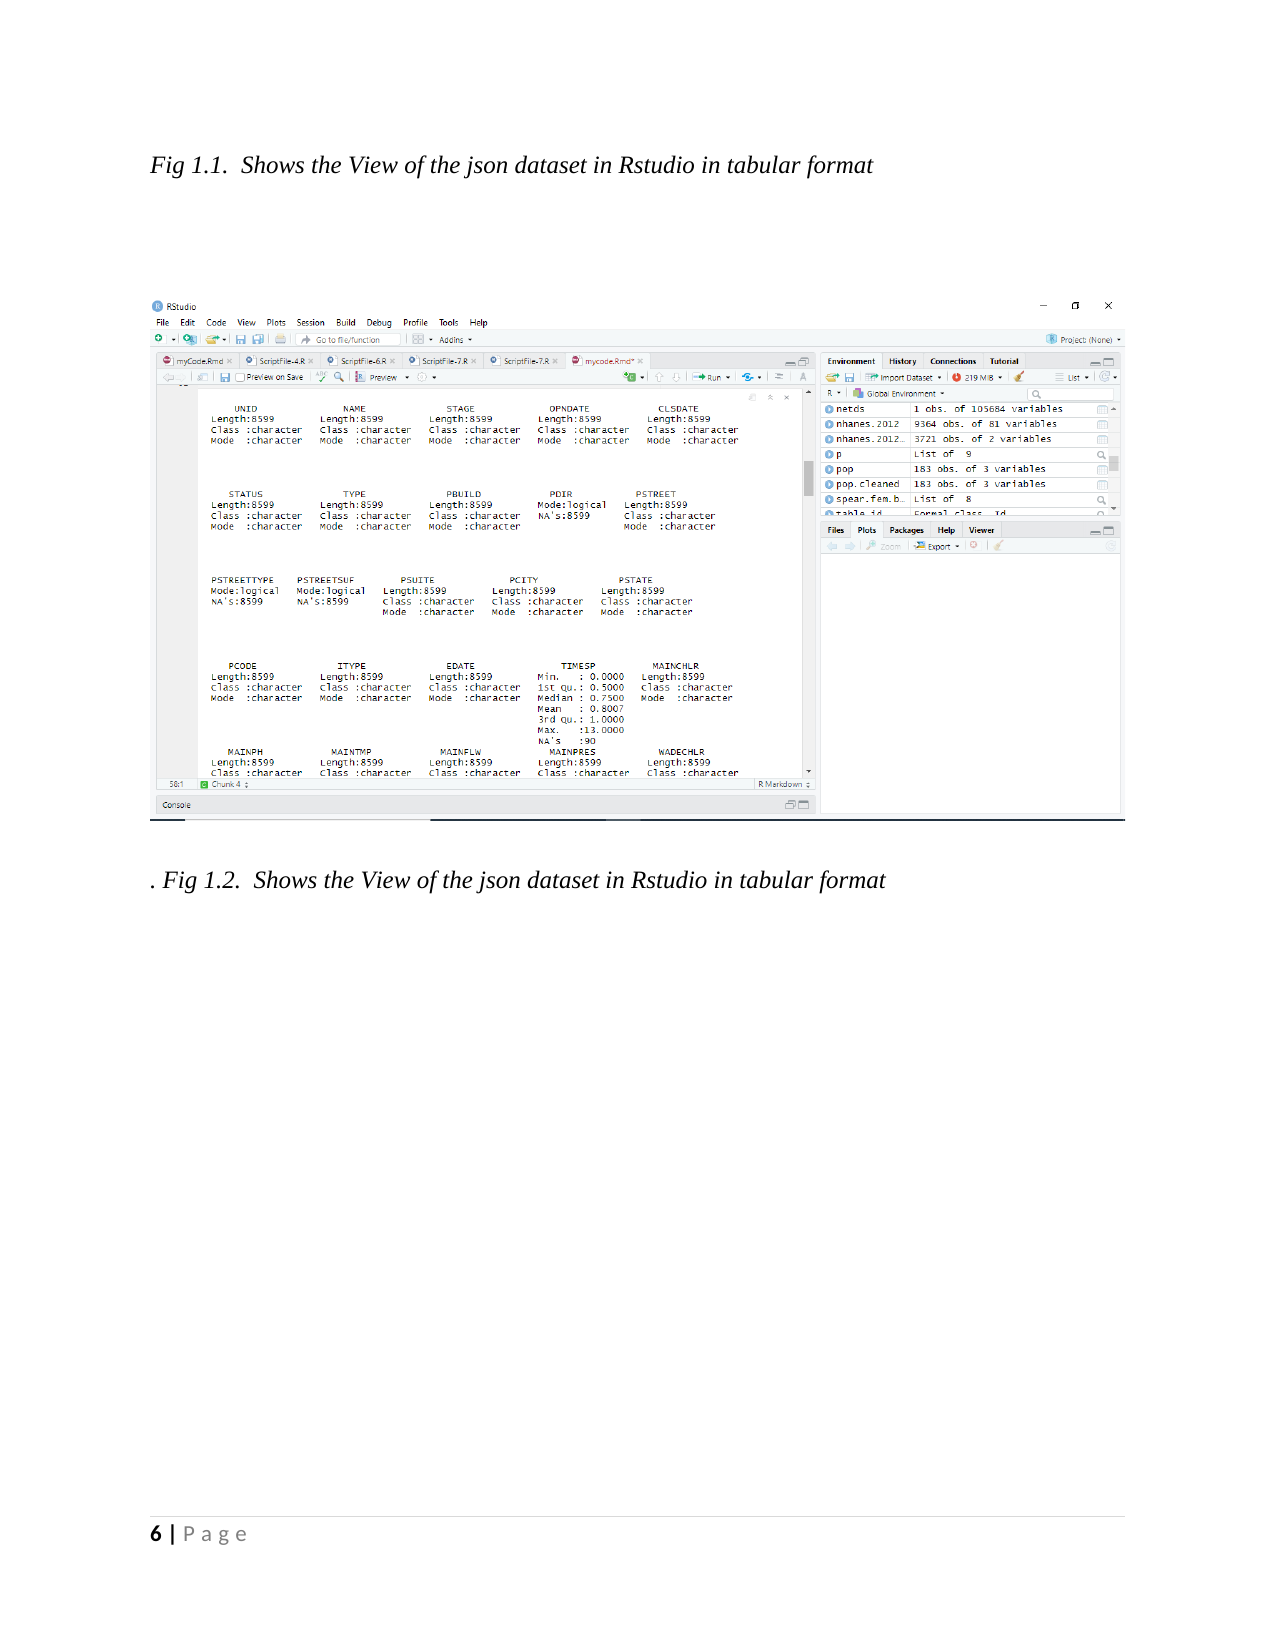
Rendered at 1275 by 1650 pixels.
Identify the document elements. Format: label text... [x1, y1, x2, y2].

text Fig 1.1. Shows the View of the json dataset in Rstudio in tabular format [150, 150, 1125, 179]
picture [150, 298, 1125, 821]
text . Fig 1.2. Shows the View of the json dataset in Rstudio in tabular format [150, 866, 1125, 894]
